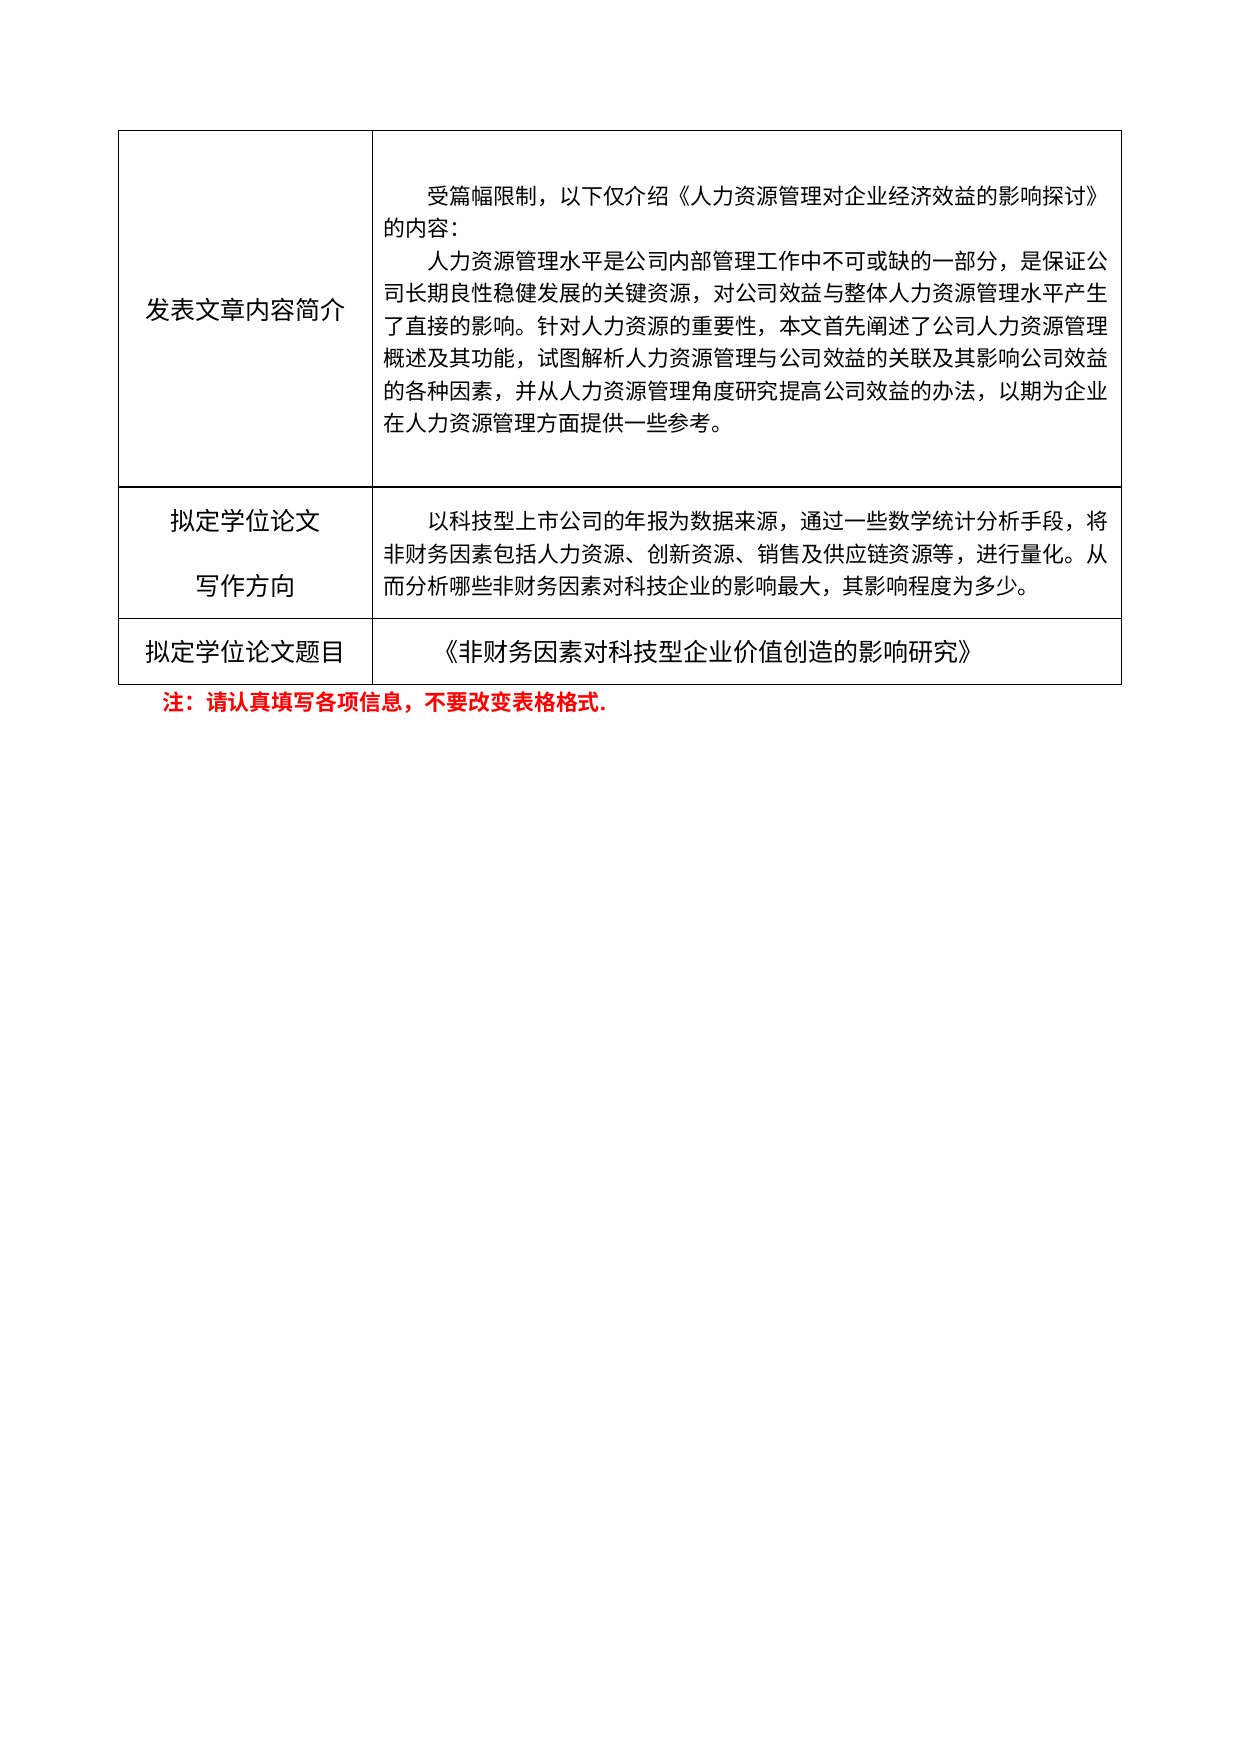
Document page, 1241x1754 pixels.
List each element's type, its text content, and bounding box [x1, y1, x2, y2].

table_cell 受篇幅限制，以下仅介绍《人力资源管理对企业经济效益的影响探讨》的内容： 人力资源管理水平是公司内部管理工作中不可或缺的一部分，是保证公司长期良性稳健发展的关键资源，对公司效益与整体人力资源管理水平产生了直接的影响。针对人力资源的重要性，本文首先阐述了公司人力资源管理概述及其功能，试图解析人力资源管理与公司效益的关联及其影响公司效益的各种因素，并从人力资源管理角度研究提高公司效益的办法，以期为企业在人力资源管理方面提供一些参考。 [373, 131, 1121, 486]
table_cell 拟定学位论文 写作方向 [119, 488, 372, 617]
table_cell 发表文章内容简介 [119, 131, 372, 486]
table_cell 以科技型上市公司的年报为数据来源，通过一些数学统计分析手段，将非财务因素包括人力资源、创新资源、销售及供应链资源等，进行量化。从而分析哪些非财务因素对科技企业的影响最大，其影响程度为多少。 [373, 488, 1121, 617]
text 注：请认真填写各项信息，不要改变表格格式. [118, 685, 1122, 717]
table_cell 《非财务因素对科技型企业价值创造的影响研究》 [373, 619, 1121, 683]
table_cell 拟定学位论文题目 [119, 619, 372, 683]
